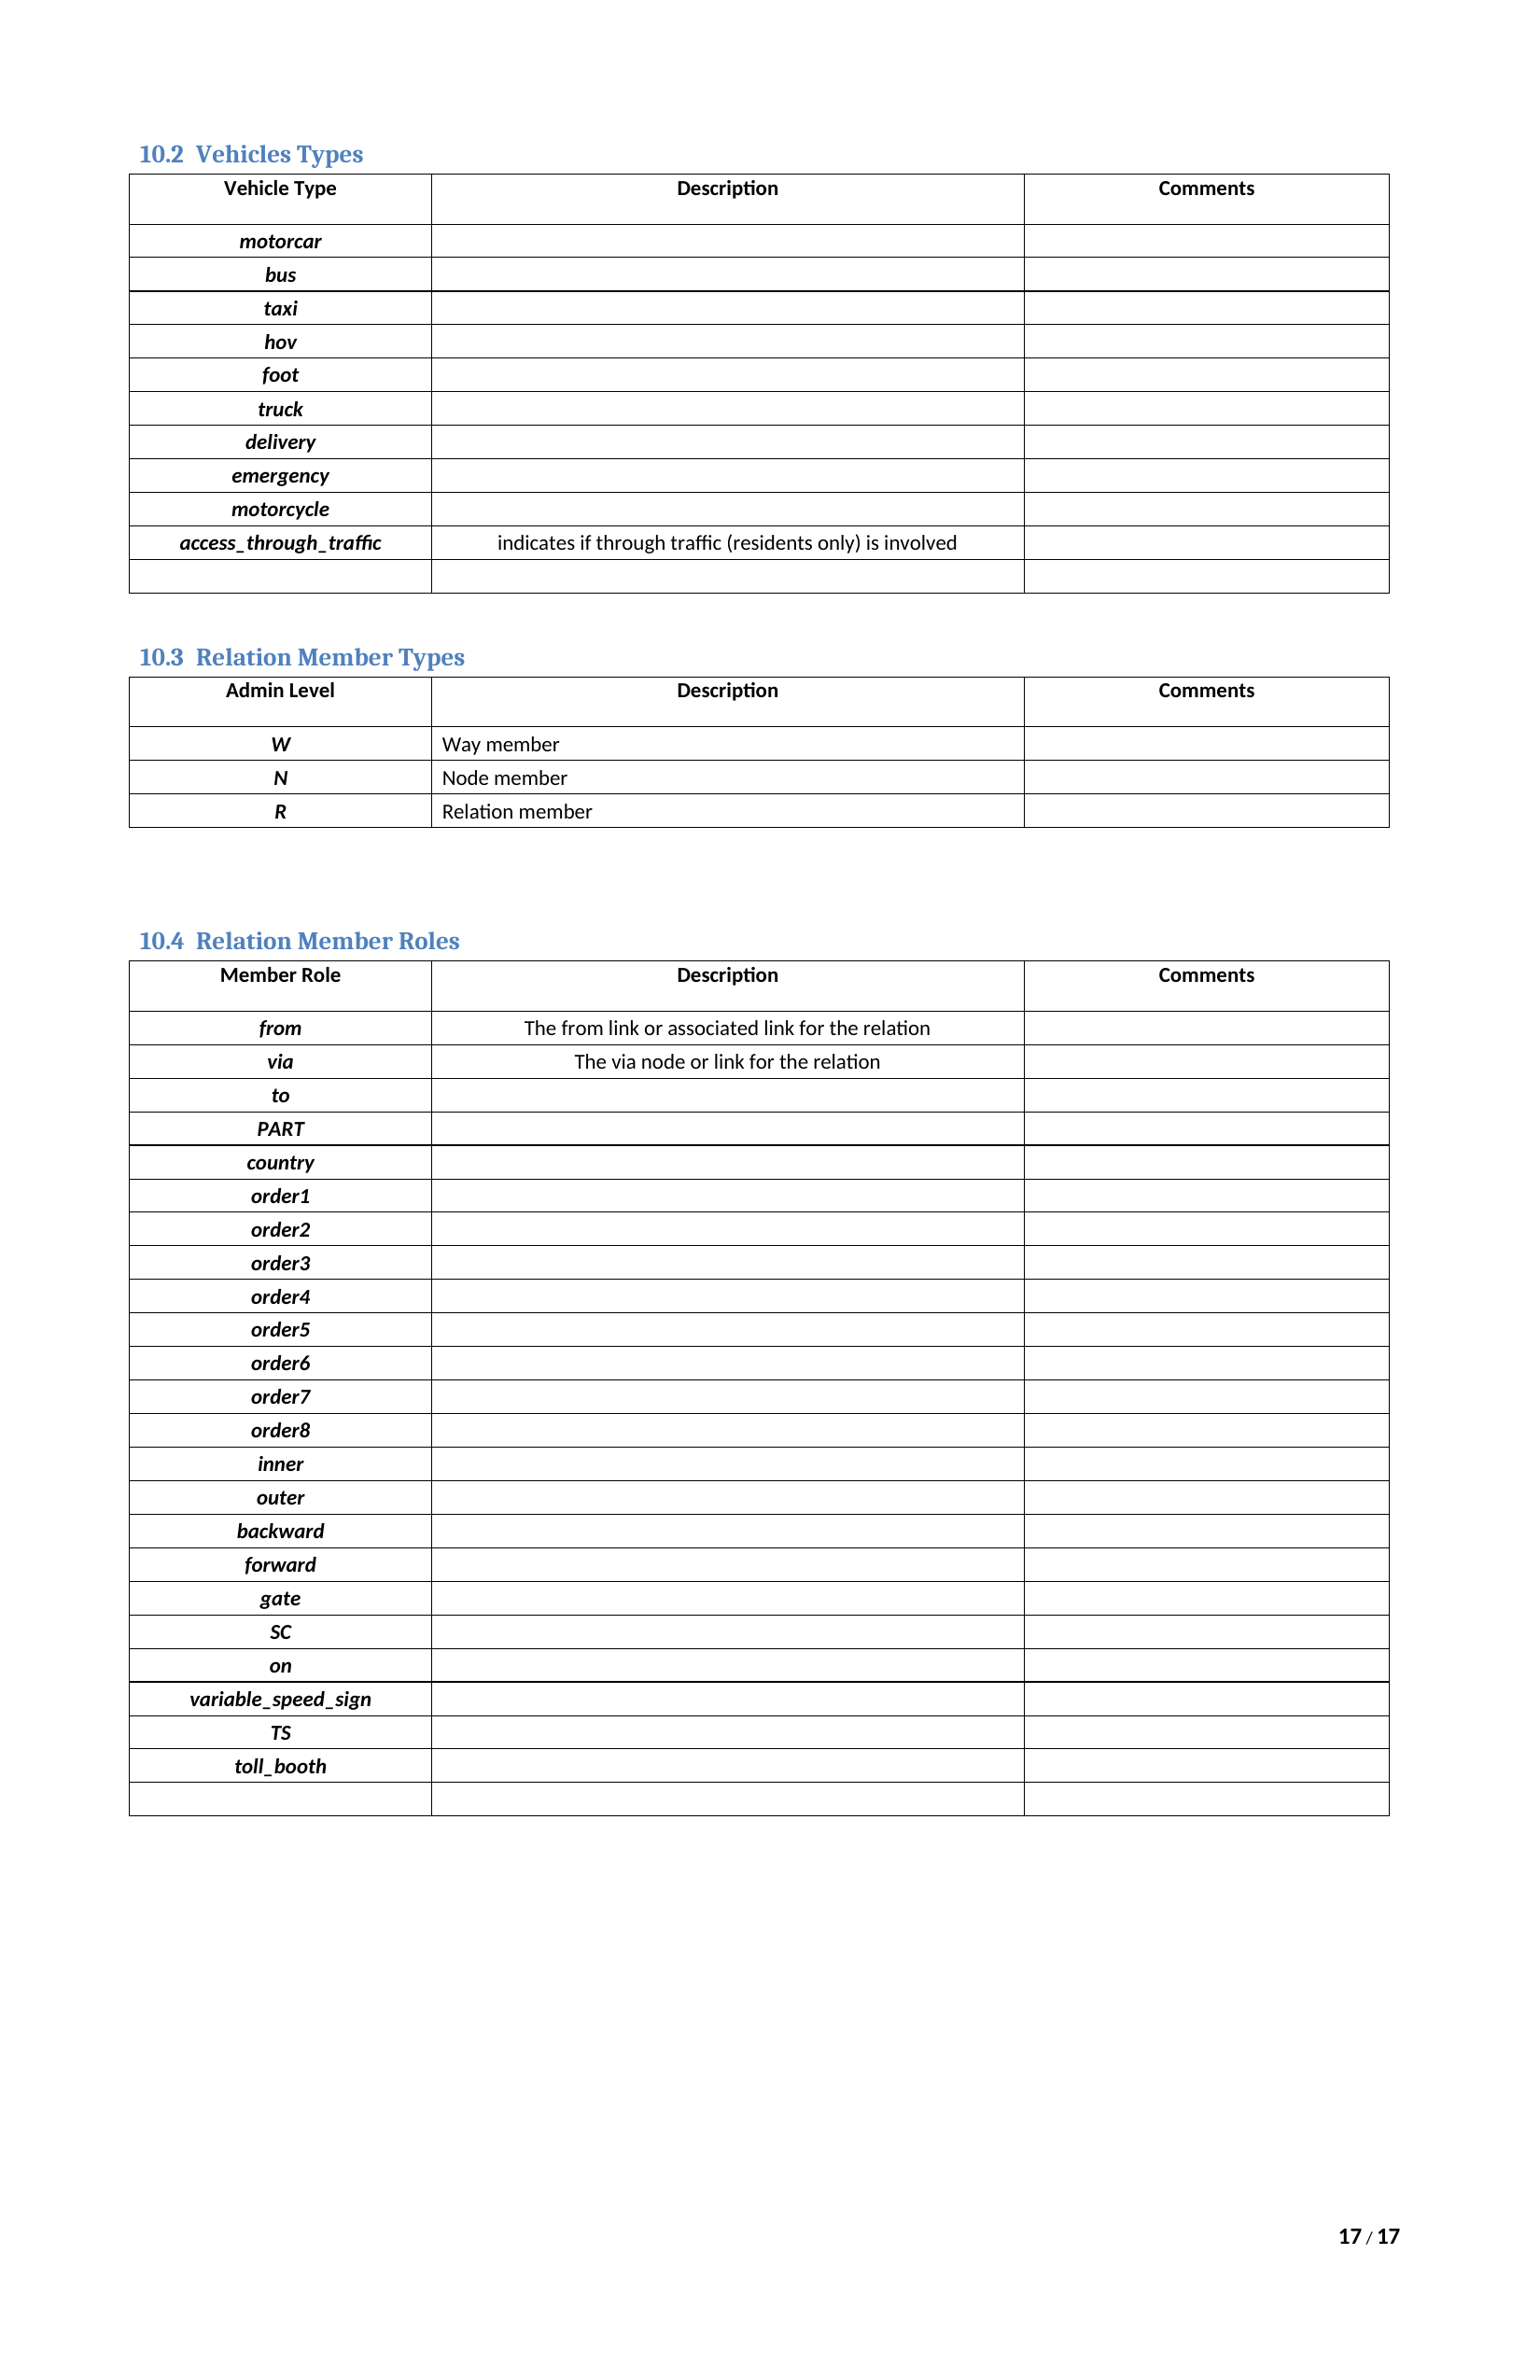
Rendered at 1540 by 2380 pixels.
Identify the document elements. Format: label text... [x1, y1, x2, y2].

table_cell [1025, 1515, 1389, 1547]
table_cell [432, 1649, 1024, 1681]
table_header Member Role [130, 961, 431, 1011]
table_cell The via node or link for the relation [432, 1045, 1024, 1077]
table_cell [432, 1380, 1024, 1413]
table_cell [1025, 1347, 1389, 1379]
table_cell order7 [130, 1380, 431, 1413]
table_cell order6 [130, 1347, 431, 1379]
table_header Comments [1025, 678, 1389, 726]
table_header Description [432, 175, 1024, 223]
subtitle Vehicles Types [140, 140, 1400, 169]
table_cell motorcycle [130, 493, 431, 525]
table_cell [432, 493, 1024, 525]
table_cell order5 [130, 1313, 431, 1346]
table_cell [1025, 1012, 1389, 1044]
table_cell [432, 1113, 1024, 1144]
table_cell [1025, 1783, 1389, 1815]
table_cell [1025, 1079, 1389, 1112]
table_header Description [432, 678, 1024, 726]
table_cell [432, 560, 1024, 593]
table_cell [1025, 1212, 1389, 1245]
table_cell [1025, 794, 1389, 827]
table_cell [432, 1783, 1024, 1815]
subtitle Relation Member Roles [140, 927, 1400, 956]
table_header Comments [1025, 175, 1389, 223]
table_cell backward [130, 1515, 431, 1547]
table_cell W [130, 727, 431, 760]
table_cell [432, 1515, 1024, 1547]
table_cell Relation member [432, 794, 1024, 827]
table_cell [432, 426, 1024, 458]
table_cell [432, 325, 1024, 357]
table_cell taxi [130, 292, 431, 324]
table_cell [432, 1716, 1024, 1748]
table_cell foot [130, 358, 431, 391]
table_cell via [130, 1045, 431, 1077]
table_cell [1025, 1180, 1389, 1211]
table_cell [1025, 1749, 1389, 1782]
table_cell PART [130, 1113, 431, 1144]
table_cell SC [130, 1616, 431, 1648]
table_cell [1025, 1582, 1389, 1614]
table_cell [432, 1313, 1024, 1346]
table_cell [432, 1414, 1024, 1447]
table_cell TS [130, 1716, 431, 1748]
table_cell [1025, 1045, 1389, 1077]
table_cell [1025, 560, 1389, 593]
table_cell to [130, 1079, 431, 1112]
table_cell [432, 1448, 1024, 1480]
table_cell [432, 1749, 1024, 1782]
table_cell [1025, 1548, 1389, 1581]
table_cell [1025, 1246, 1389, 1279]
table_cell indicates if through traffic (residents only) is involved [432, 526, 1024, 559]
table_cell [1025, 225, 1389, 257]
table_cell [130, 560, 431, 593]
table_cell [1025, 1481, 1389, 1514]
table_cell [1025, 292, 1389, 324]
table_cell [1025, 1448, 1389, 1480]
table_cell [432, 225, 1024, 257]
table_cell [1025, 1280, 1389, 1312]
table_cell [130, 1783, 431, 1815]
table_cell [1025, 1380, 1389, 1413]
table_cell [1025, 1146, 1389, 1178]
table_header Description [432, 961, 1024, 1011]
table_cell [1025, 493, 1389, 525]
table_cell [432, 292, 1024, 324]
table_cell access_through_traffic [130, 526, 431, 559]
table_cell [432, 358, 1024, 391]
table_cell [432, 258, 1024, 290]
table_cell [1025, 1716, 1389, 1748]
table_cell Way member [432, 727, 1024, 760]
table_cell N [130, 761, 431, 793]
table_cell [432, 1582, 1024, 1614]
table_cell delivery [130, 426, 431, 458]
table_cell order2 [130, 1212, 431, 1245]
table_cell [432, 1548, 1024, 1581]
table_cell [1025, 392, 1389, 425]
table_cell order4 [130, 1280, 431, 1312]
table_cell order1 [130, 1180, 431, 1211]
table_cell [1025, 1113, 1389, 1144]
table_cell toll_booth [130, 1749, 431, 1782]
table_cell [1025, 325, 1389, 357]
table_cell bus [130, 258, 431, 290]
table_cell Node member [432, 761, 1024, 793]
table_cell hov [130, 325, 431, 357]
table_cell [432, 1246, 1024, 1279]
table_cell forward [130, 1548, 431, 1581]
table_cell [1025, 1616, 1389, 1648]
table_cell [432, 1079, 1024, 1112]
table_cell [432, 392, 1024, 425]
table_cell [1025, 761, 1389, 793]
table_cell [432, 1146, 1024, 1178]
table_cell [432, 1280, 1024, 1312]
table_cell [432, 1616, 1024, 1648]
table_cell motorcar [130, 225, 431, 257]
table_cell gate [130, 1582, 431, 1614]
table_cell [1025, 426, 1389, 458]
table_header Comments [1025, 961, 1389, 1011]
table_cell [1025, 1313, 1389, 1346]
table_cell order3 [130, 1246, 431, 1279]
table_cell [432, 1347, 1024, 1379]
table_cell truck [130, 392, 431, 425]
table_cell inner [130, 1448, 431, 1480]
table_cell on [130, 1649, 431, 1681]
table_cell from [130, 1012, 431, 1044]
table_cell [1025, 1414, 1389, 1447]
table_cell [1025, 1683, 1389, 1715]
table_cell [432, 1180, 1024, 1211]
table_cell [1025, 526, 1389, 559]
table_cell [432, 1212, 1024, 1245]
table_header Vehicle Type [130, 175, 431, 223]
table_cell emergency [130, 459, 431, 492]
table_cell [1025, 358, 1389, 391]
subtitle Relation Member Types [140, 643, 1400, 672]
table_cell [1025, 727, 1389, 760]
table_cell The from link or associated link for the relation [432, 1012, 1024, 1044]
table_cell [1025, 258, 1389, 290]
table_cell R [130, 794, 431, 827]
table_cell [432, 1683, 1024, 1715]
table_cell [432, 459, 1024, 492]
table_header Admin Level [130, 678, 431, 726]
table_cell variable_speed_sign [130, 1683, 431, 1715]
table_cell [1025, 1649, 1389, 1681]
table_cell outer [130, 1481, 431, 1514]
table_cell order8 [130, 1414, 431, 1447]
table_cell [1025, 459, 1389, 492]
table_cell country [130, 1146, 431, 1178]
table_cell [432, 1481, 1024, 1514]
